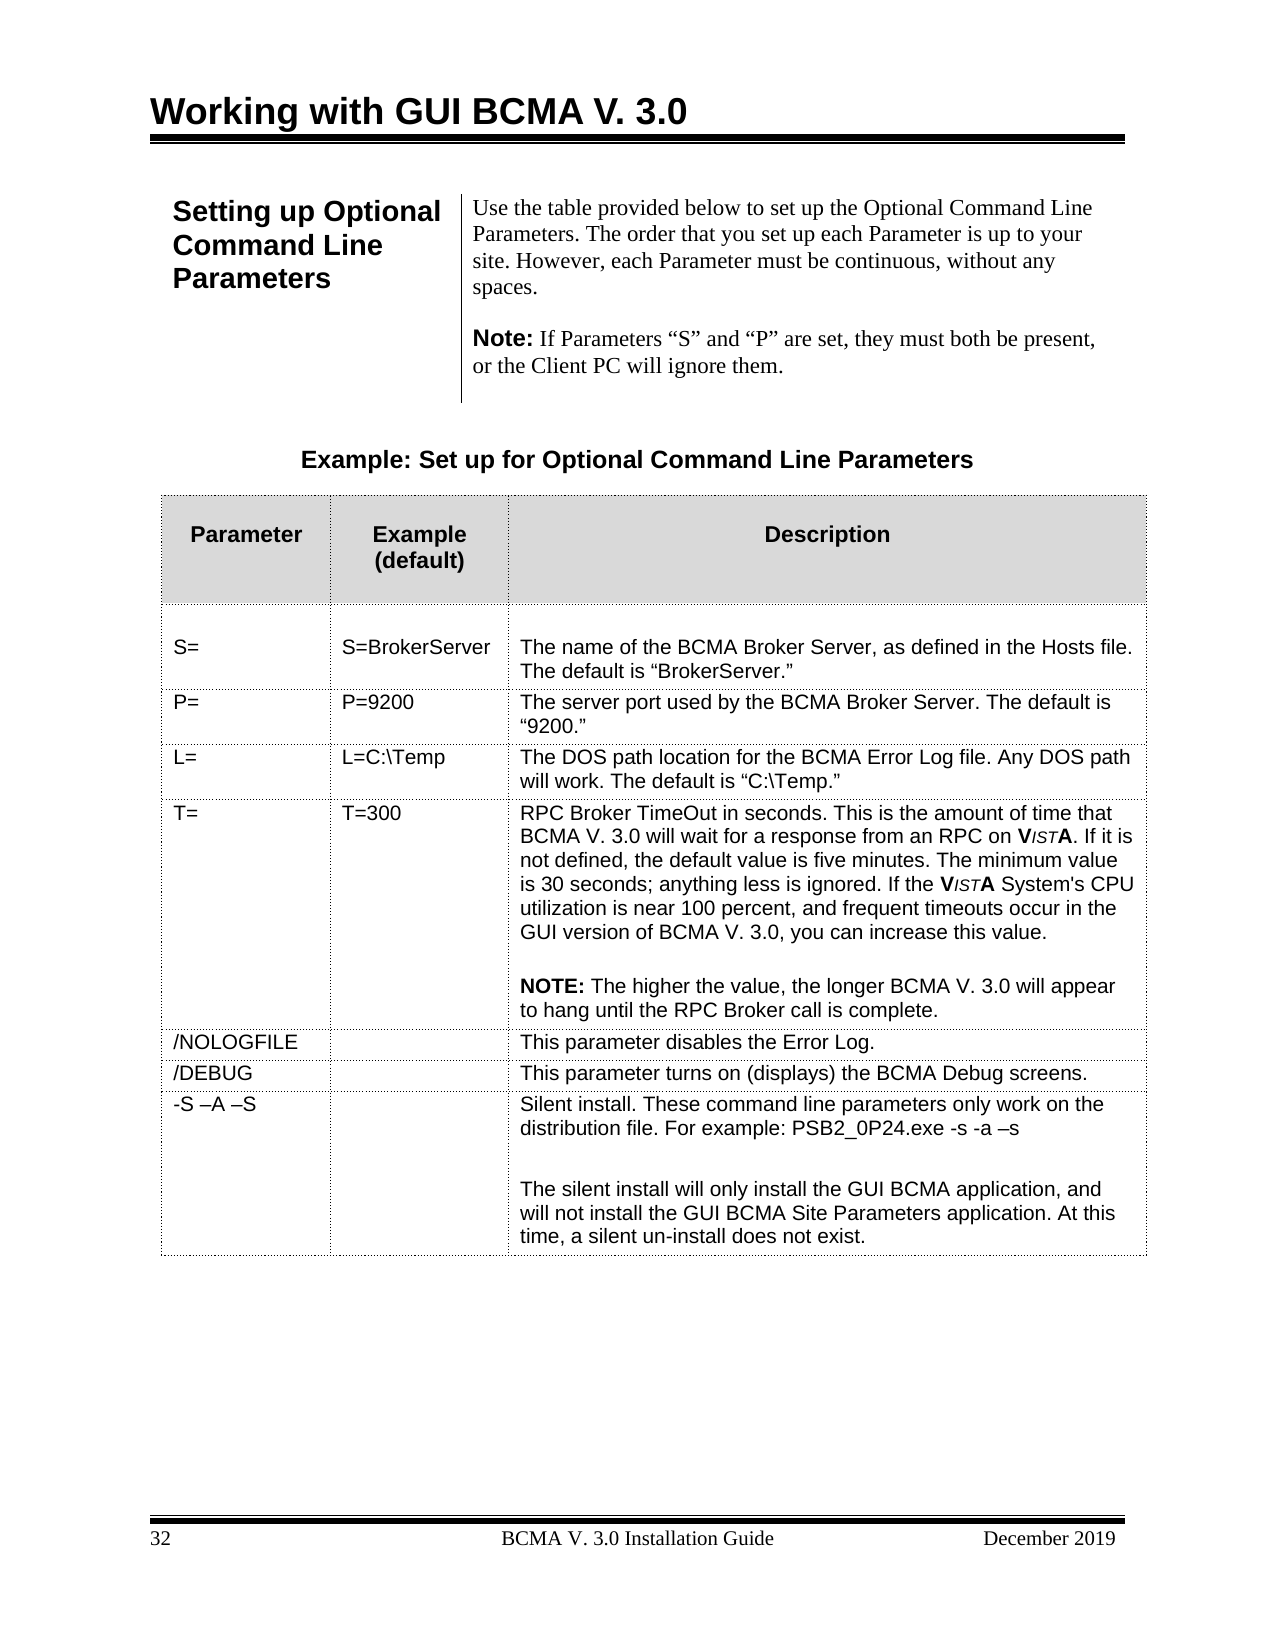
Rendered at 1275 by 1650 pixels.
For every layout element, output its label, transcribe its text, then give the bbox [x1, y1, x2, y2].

table_header Parameter [162, 495, 330, 603]
table_cell S=BrokerServer [330, 604, 509, 689]
text Example: Set up for Optional Command Line Parameters [150, 445, 1125, 474]
table_cell [330, 1029, 509, 1060]
table_cell L= [162, 744, 330, 799]
table_cell S= [162, 604, 330, 689]
text Working with GUI BCMA V. 3.0 [150, 89, 1125, 134]
table_cell L=C:\Temp [330, 744, 509, 799]
table_cell T= [162, 799, 330, 1028]
table_cell The name of the BCMA Broker Server, as defined in the Hosts file. The default is “BrokerServer.” [509, 604, 1146, 689]
table_header Example (default) [330, 495, 509, 603]
table_cell P= [162, 689, 330, 744]
table_cell /NOLOGFILE [162, 1029, 330, 1060]
table_cell The DOS path location for the BCMA Error Log file. Any DOS path will work. The default is “C:\Temp.” [509, 744, 1146, 799]
table_cell RPC Broker TimeOut in seconds. This is the amount of time that BCMA V. 3.0 will wait for a response from an RPC on . If it is not defined, the default value is five minutes. The minimum value is 30 seconds; anything less is ignored. If the VISTA System's CPU utilization is near 100 percent, and frequent timeouts occur in the GUI version of BCMA V. 3.0, you can increase this value. NOTE: The higher the value, the longer BCMA V. 3.0 will appear to hang until the RPC Broker call is complete. [509, 799, 1146, 1028]
table_header Description [509, 495, 1146, 603]
table_cell This parameter turns on (displays) the BCMA Debug screens. [509, 1060, 1146, 1091]
table_cell -S –A –S [162, 1091, 330, 1254]
table_cell [330, 1060, 509, 1091]
table_cell This parameter disables the Error Log. [509, 1029, 1146, 1060]
table_header Use the table provided below to set up the Optional Command Line Parameters. The order that you set up each Parameter is up to your site. However, each Parameter must be continuous, without any spaces. Note: If Parameters “S” and “P” are set, they must both be present, or the Client PC will ignore them. [462, 194, 1136, 403]
table_cell The server port used by the BCMA Broker Server. The default is “9200.” [509, 689, 1146, 744]
table_cell /DEBUG [162, 1060, 330, 1091]
table_cell P=9200 [330, 689, 509, 744]
table_cell T=300 [330, 799, 509, 1028]
table_header Setting up Optional Command Line Parameters [161, 194, 461, 403]
table_cell [330, 1091, 509, 1254]
table_cell Silent install. These command line parameters only work on the distribution file. For example: PSB2_0P24.exe -s -a –s The silent install will only install the GUI BCMA application, and will not install the GUI BCMA Site Parameters application. At this time, a silent un-install does not exist. [509, 1091, 1146, 1254]
